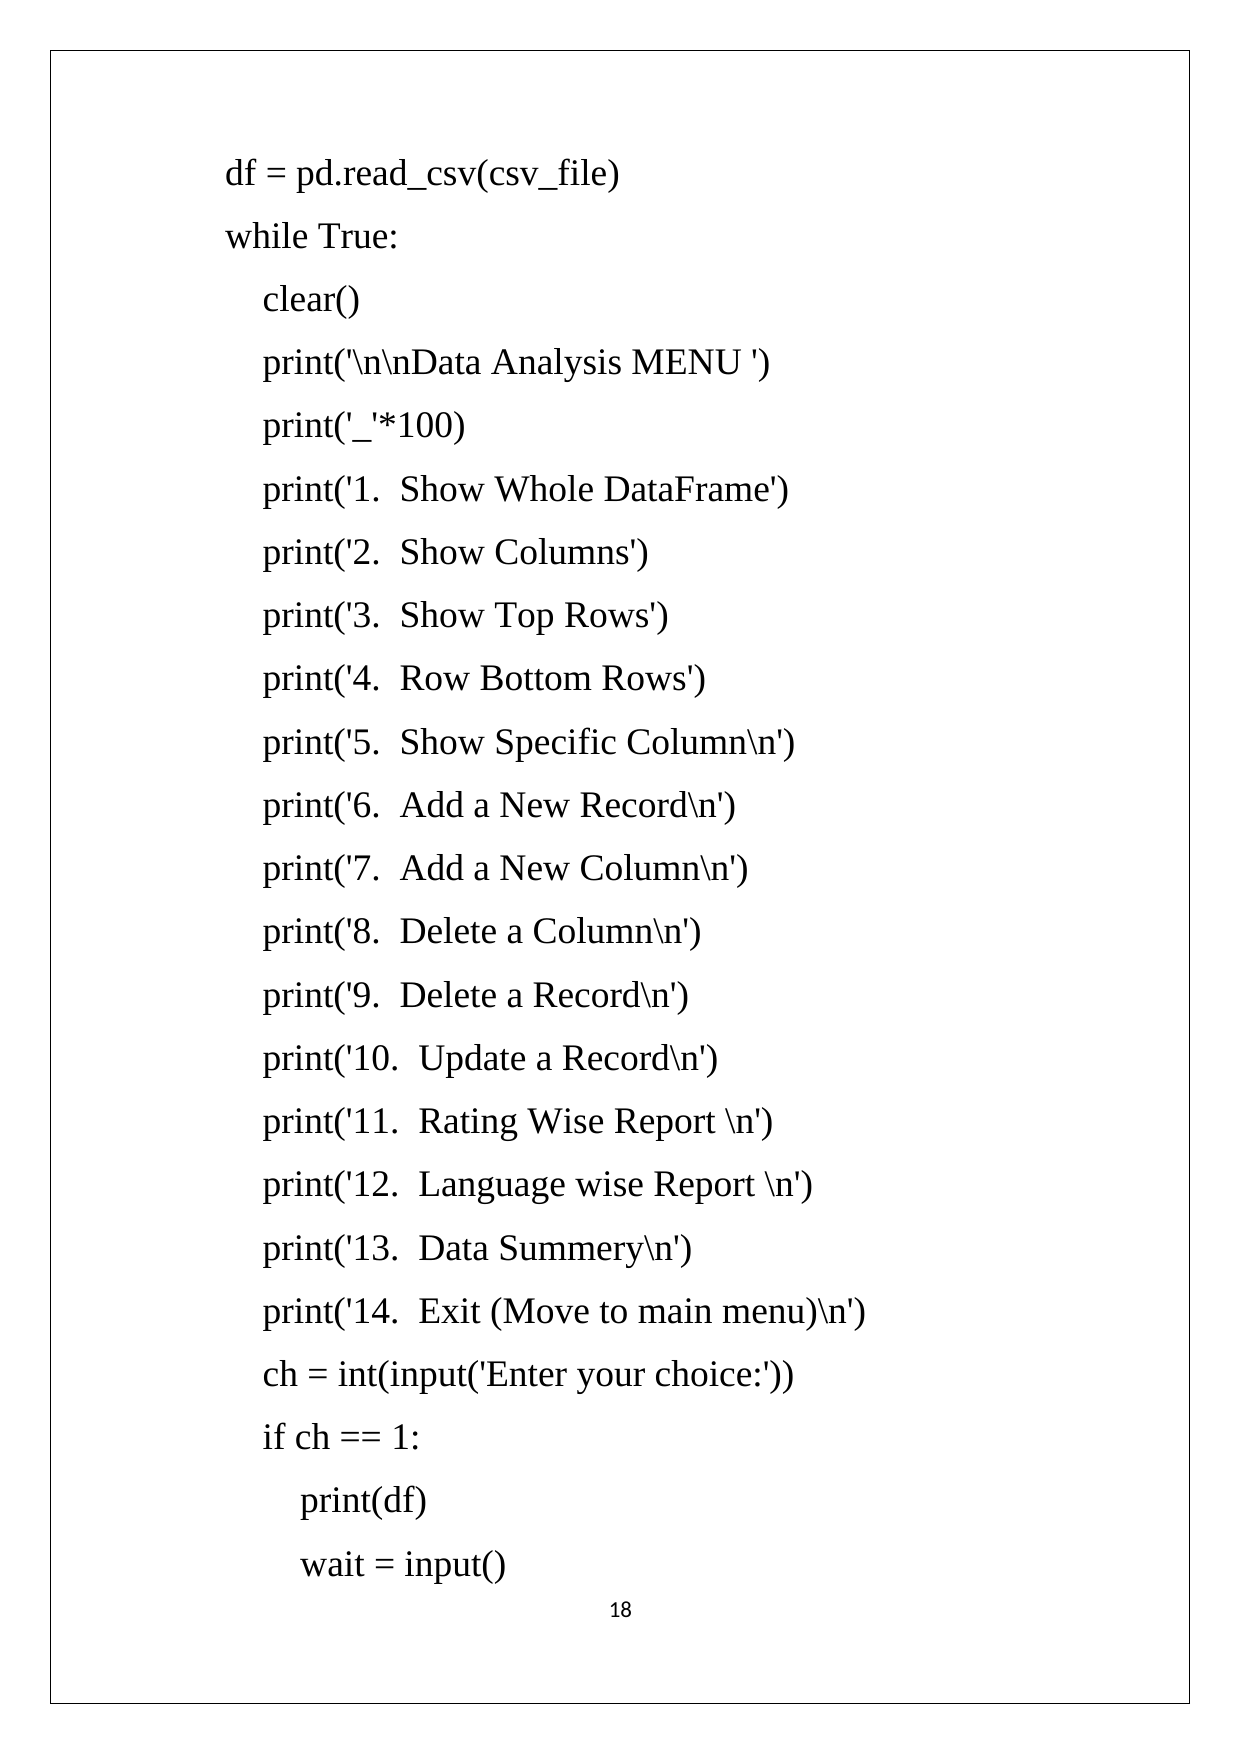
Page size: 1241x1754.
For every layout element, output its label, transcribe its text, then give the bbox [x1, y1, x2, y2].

text print('7. Add a New Column\n') [150, 846, 1090, 889]
text clear() [150, 276, 1090, 319]
text df = pd.read_csv(csv_file) [150, 150, 1090, 193]
text if ch == 1: [150, 1414, 1090, 1458]
text print('8. Delete a Column\n') [150, 909, 1090, 952]
text print('6. Add a New Record\n') [150, 782, 1090, 825]
text print('14. Exit (Move to main menu)\n') [150, 1288, 1090, 1331]
text print(df) [150, 1478, 1090, 1521]
text print('5. Show Specific Column\n') [150, 719, 1090, 762]
text wait = input() [150, 1541, 1090, 1584]
text print('_'*100) [150, 403, 1090, 446]
text print('10. Update a Record\n') [150, 1035, 1090, 1078]
text print('9. Delete a Record\n') [150, 972, 1090, 1015]
text while True: [150, 213, 1090, 256]
text print('13. Data Summery\n') [150, 1225, 1090, 1268]
text print('1. Show Whole DataFrame') [150, 466, 1090, 509]
text print('11. Rating Wise Report \n') [150, 1098, 1090, 1142]
text print('4. Row Bottom Rows') [150, 656, 1090, 699]
text ch = int(input('Enter your choice:')) [150, 1351, 1090, 1394]
text print('3. Show Top Rows') [150, 593, 1090, 636]
text print('12. Language wise Report \n') [150, 1162, 1090, 1205]
text print('2. Show Columns') [150, 529, 1090, 572]
text print('\n\nData Analysis MENU ') [150, 340, 1090, 383]
